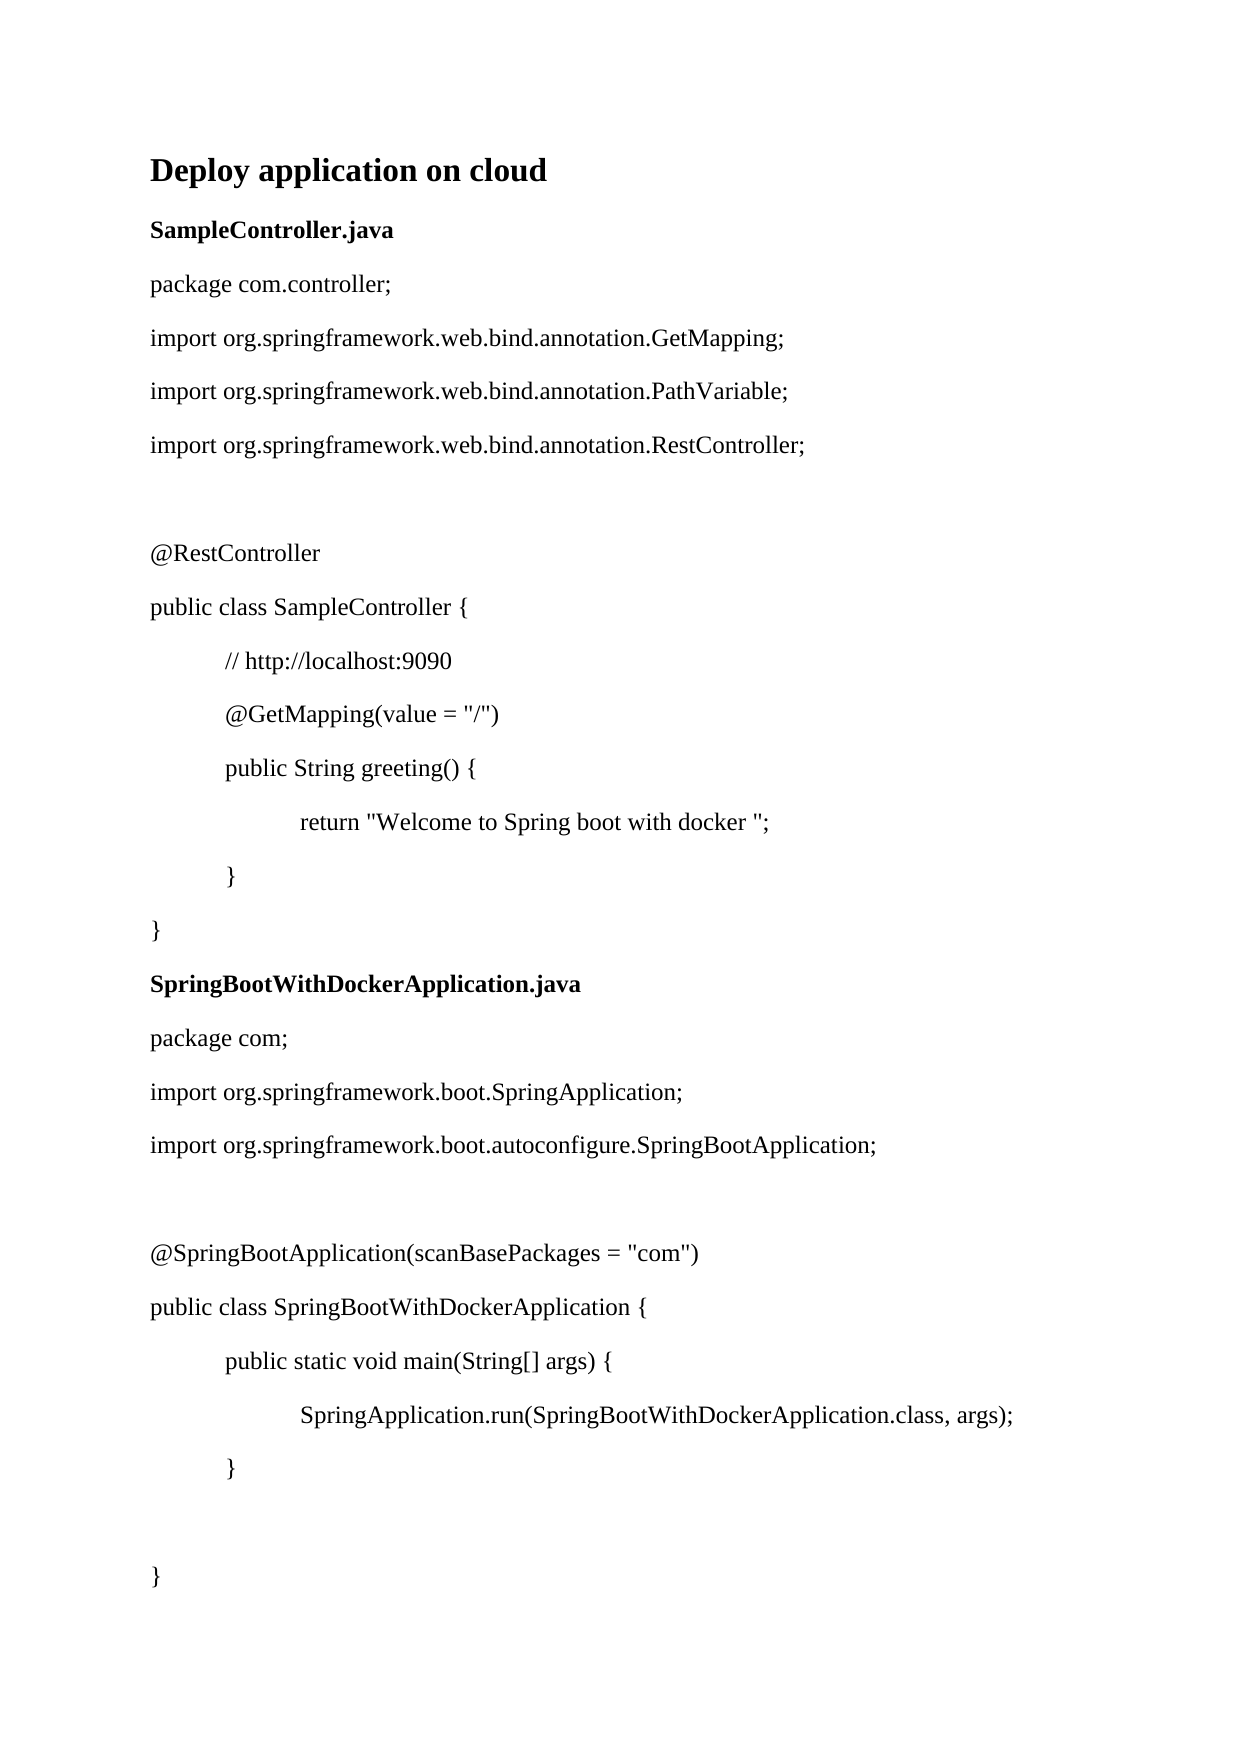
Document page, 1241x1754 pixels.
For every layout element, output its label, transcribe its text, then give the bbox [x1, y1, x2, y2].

text } [150, 915, 1090, 944]
text SampleController.java [150, 215, 1090, 244]
text package com; [150, 1023, 1090, 1051]
text SpringApplication.run(SpringBootWithDockerApplication.class, args); [150, 1400, 1090, 1428]
text @GetMapping(value = "/") [150, 699, 1090, 728]
text } [150, 861, 1090, 890]
text } [150, 1561, 1090, 1590]
text import org.springframework.boot.autoconfigure.SpringBootApplication; [150, 1130, 1090, 1159]
text package com.controller; [150, 269, 1090, 297]
text Deploy application on cloud [150, 150, 1090, 188]
text public String greeting() { [150, 753, 1090, 782]
text // http://localhost:9090 [150, 646, 1090, 674]
text } [150, 1453, 1090, 1482]
text public class SampleController { [150, 592, 1090, 621]
text import org.springframework.web.bind.annotation.GetMapping; [150, 323, 1090, 351]
text SpringBootWithDockerApplication.java [150, 969, 1090, 998]
text @SpringBootApplication(scanBasePackages = "com") [150, 1238, 1090, 1267]
text @RestController [150, 538, 1090, 567]
text import org.springframework.web.bind.annotation.PathVariable; [150, 376, 1090, 405]
text public static void main(String[] args) { [150, 1346, 1090, 1374]
text public class SpringBootWithDockerApplication { [150, 1292, 1090, 1321]
text return "Welcome to Spring boot with docker "; [150, 807, 1090, 836]
text import org.springframework.web.bind.annotation.RestController; [150, 430, 1090, 459]
text import org.springframework.boot.SpringApplication; [150, 1077, 1090, 1105]
